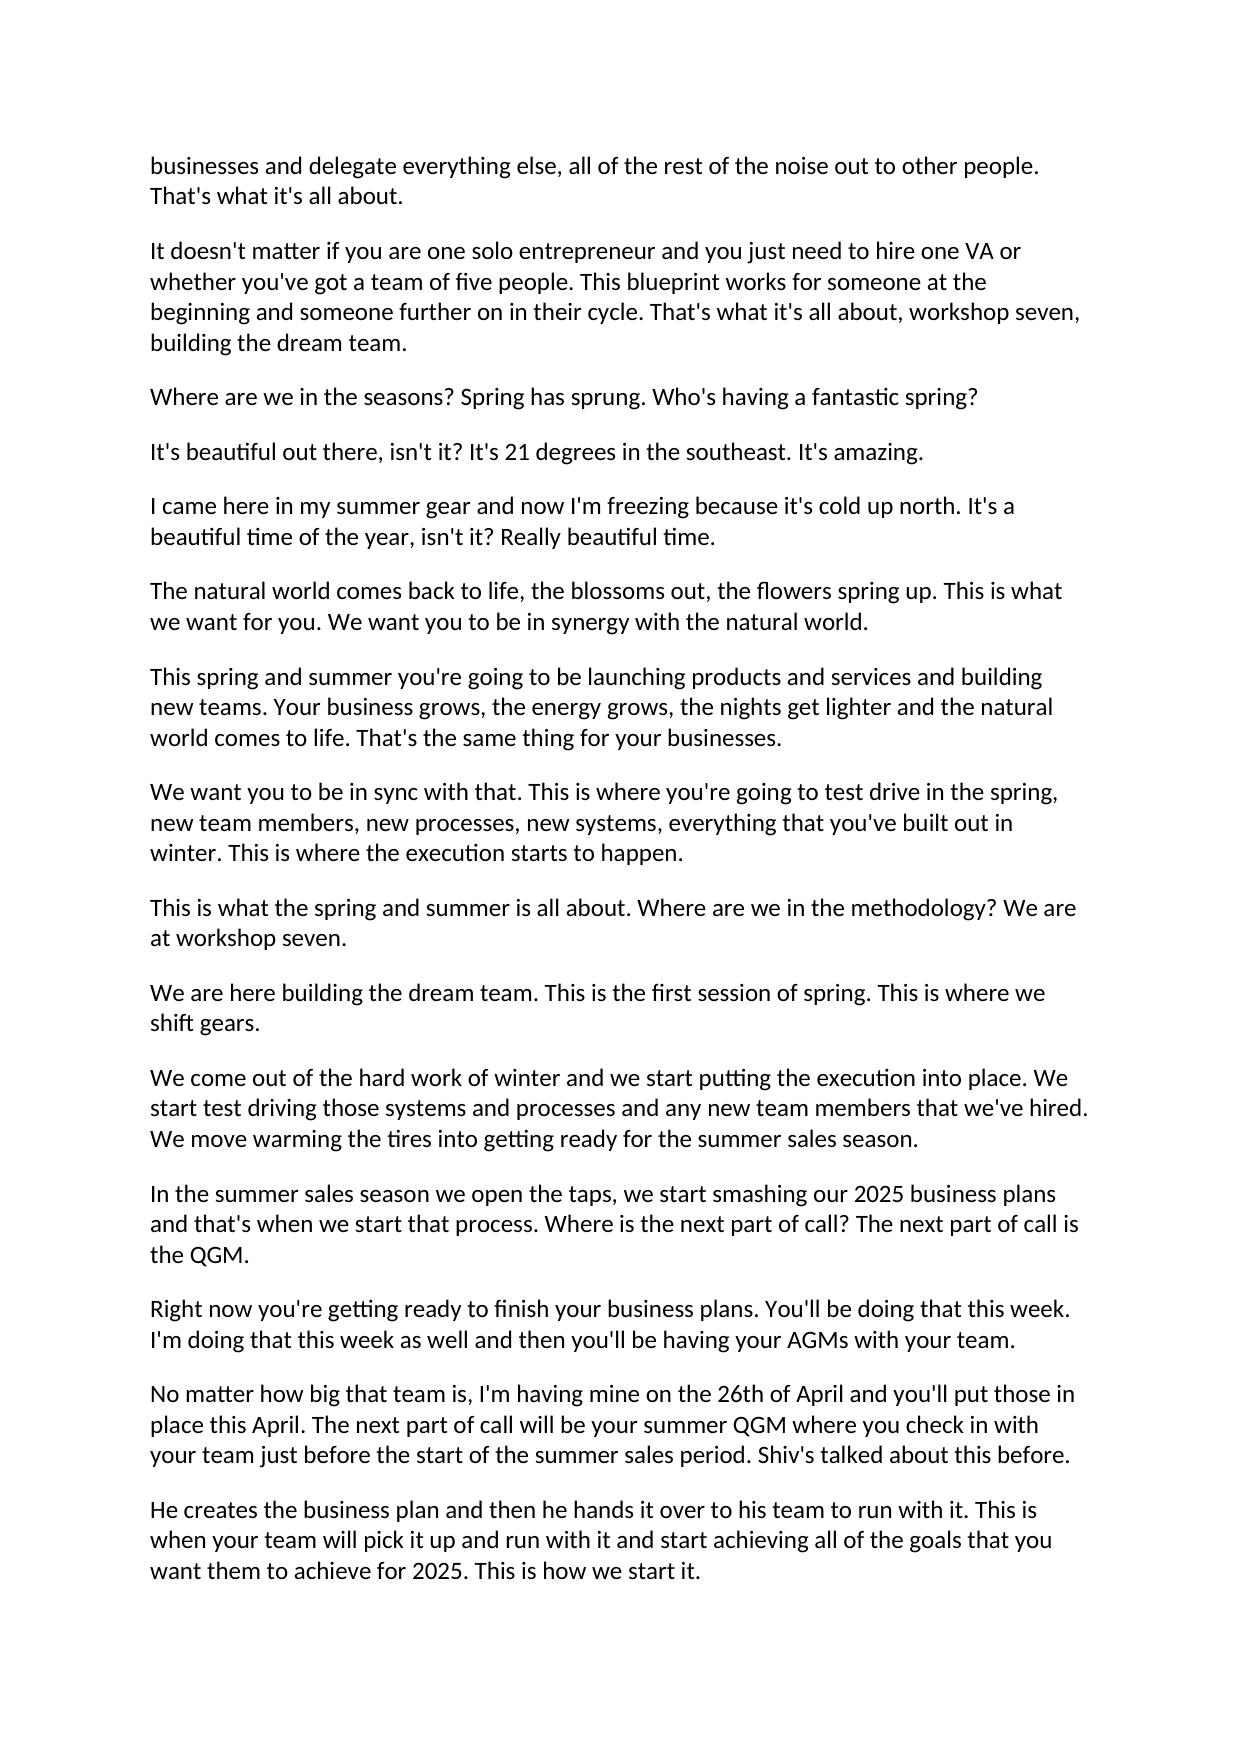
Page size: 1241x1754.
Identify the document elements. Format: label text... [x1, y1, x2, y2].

text I came here in my summer gear and now I'm freezing because it's cold up north. It's a beautiful time of the year, isn't it? Really beautiful time. [150, 490, 1090, 551]
text He creates the business plan and then he hands it over to his team to run with it. This is when your team will pick it up and run with it and start achieving all of the goals that you want them to achieve for 2025. This is how we start it. [150, 1494, 1090, 1586]
text The natural world comes back to life, the blossoms out, the flowers spring up. This is what we want for you. We want you to be in synergy with the natural world. [150, 576, 1090, 637]
text We are here building the dream team. This is the first session of spring. This is where we shift gears. [150, 977, 1090, 1038]
text No matter how big that team is, I'm having mine on the 26th of April and you'll put those in place this April. The next part of call will be your summer QGM where you check in with your team just before the start of the summer sales period. Shiv's talked about this before. [150, 1378, 1090, 1470]
text We come out of the hard work of winter and we start putting the execution into place. We start test driving those systems and processes and any new team members that we've hired. We move warming the tires into getting ready for the summer sales season. [150, 1062, 1090, 1154]
text It's beautiful out there, isn't it? It's 21 degrees in the southeast. It's amazing. [150, 436, 1090, 466]
text Right now you're getting ready to finish your business plans. You'll be doing that this week. I'm doing that this week as well and then you'll be having your AGMs with your team. [150, 1293, 1090, 1354]
text This spring and summer you're going to be launching products and services and building new teams. Your business grows, the energy grows, the nights get lighter and the natural world comes to life. That's the same thing for your businesses. [150, 661, 1090, 752]
text In the summer sales season we open the taps, we start smashing our 2025 business plans and that's when we start that process. Where is the next part of call? The next part of call is the QGM. [150, 1178, 1090, 1269]
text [150, 150, 1090, 211]
text It doesn't matter if you are one solo entrepreneur and you just need to hire one VA or whether you've got a team of five people. This blueprint works for someone at the beginning and someone further on in their cycle. That's what it's all about, workshop seven, building the dream team. [150, 235, 1090, 357]
text We want you to be in sync with that. This is where you're going to test drive in the spring, new team members, new processes, new systems, everything that you've built out in winter. This is where the execution starts to happen. [150, 776, 1090, 868]
text Where are we in the seasons? Spring has sprung. Who's having a fantastic spring? [150, 381, 1090, 412]
text This is what the spring and summer is all about. Where are we in the methodology? We are at workshop seven. [150, 892, 1090, 953]
